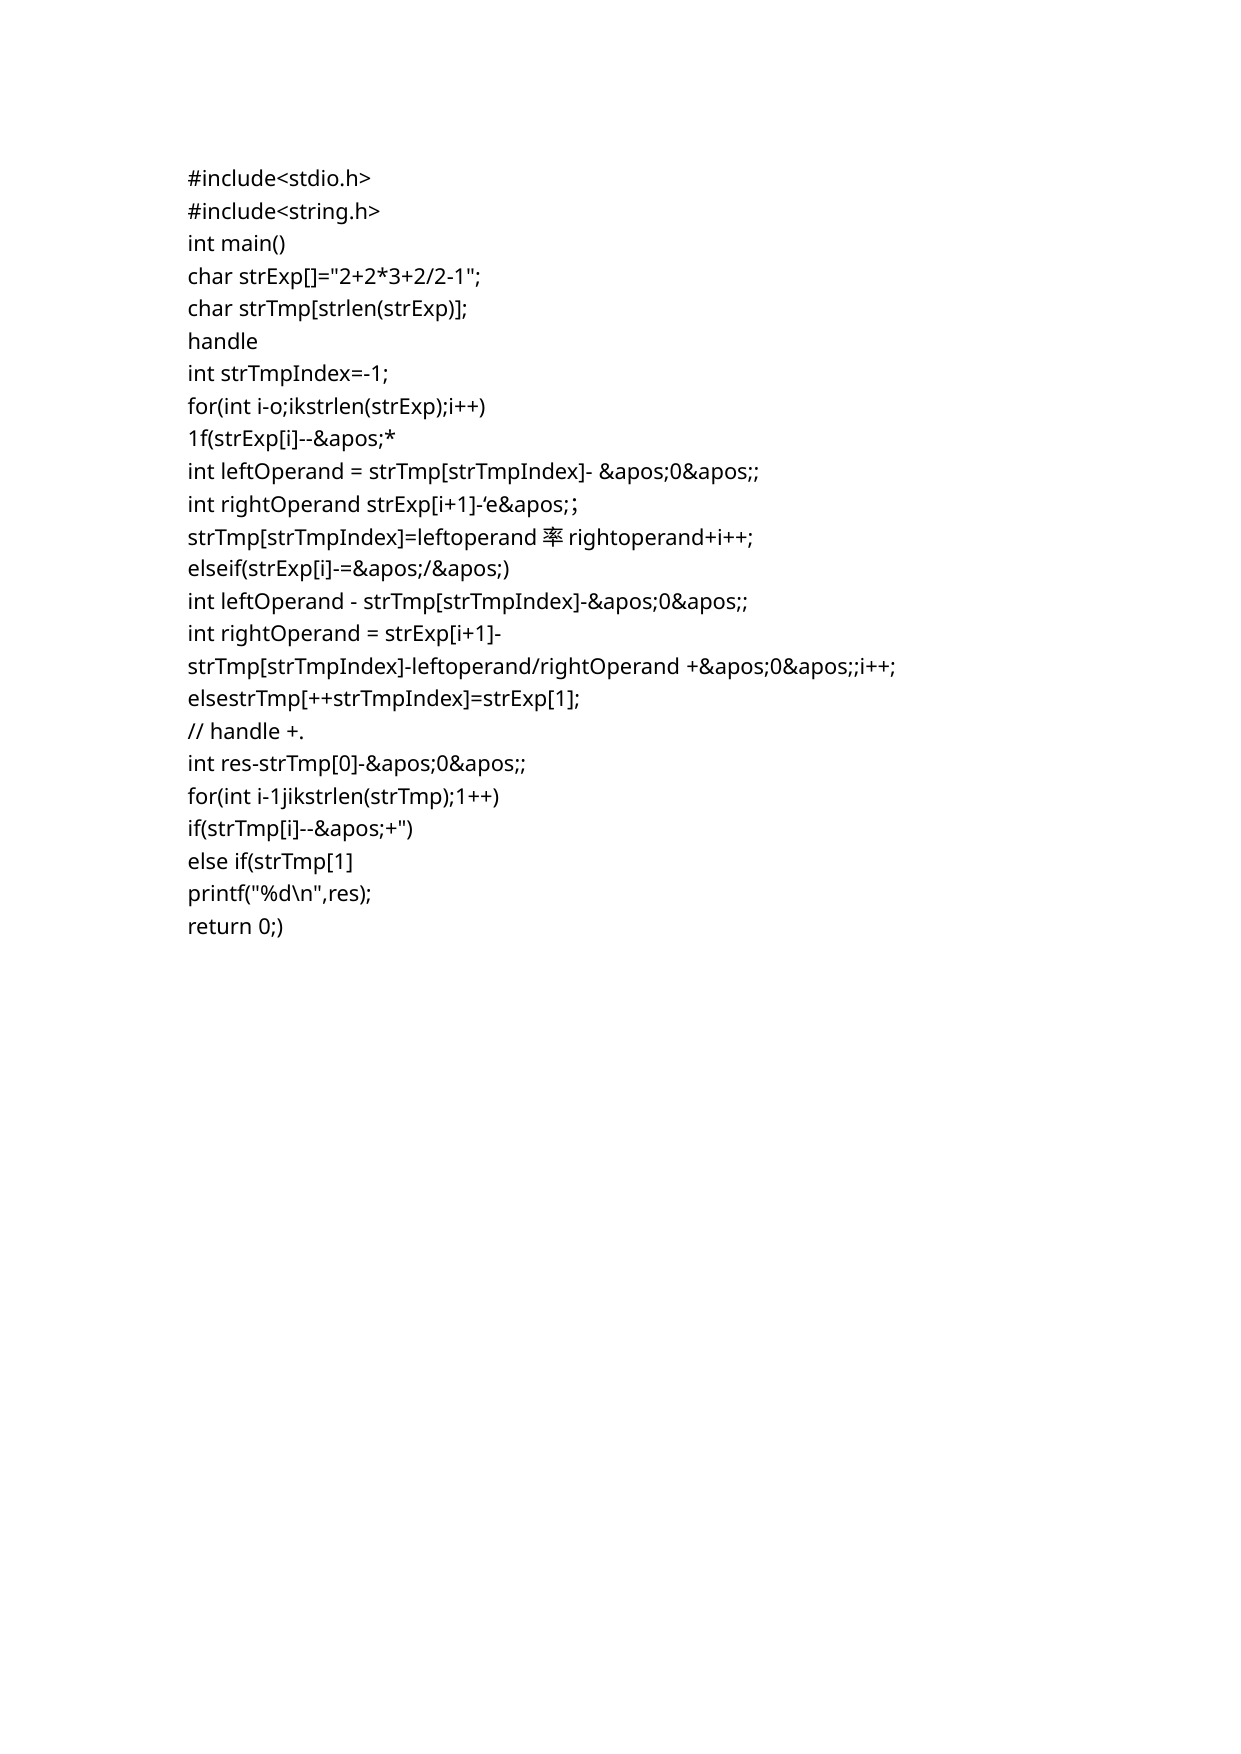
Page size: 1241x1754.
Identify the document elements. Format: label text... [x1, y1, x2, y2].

text #include<stdio.h> #include<string.h> int main() char strExp[]="2+2*3+2/2-1"; char strTmp[strlen(strExp)]; handle int strTmpIndex=-1; for(int i-o;ikstrlen(strExp);i++) 1f(strExp[i]--&apos;* int leftOperand = strTmp[strTmpIndex]- &apos;0&apos;; int rightOperand strExp[i+1]-‘e&apos;； strTmp[strTmpIndex]=leftoperand率rightoperand+i++; elseif(strExp[i]-=&apos;/&apos;) int leftOperand - strTmp[strTmpIndex]-&apos;0&apos;; int rightOperand = strExp[i+1]- strTmp[strTmpIndex]-leftoperand/rightOperand +&apos;0&apos;;i++; elsestrTmp[++strTmpIndex]=strExp[1]; // handle +. int res-strTmp[0]-&apos;0&apos;; for(int i-1jikstrlen(strTmp);1++) if(strTmp[i]--&apos;+") else if(strTmp[1] printf("%d\n",res); return 0;) [187, 162, 1053, 942]
